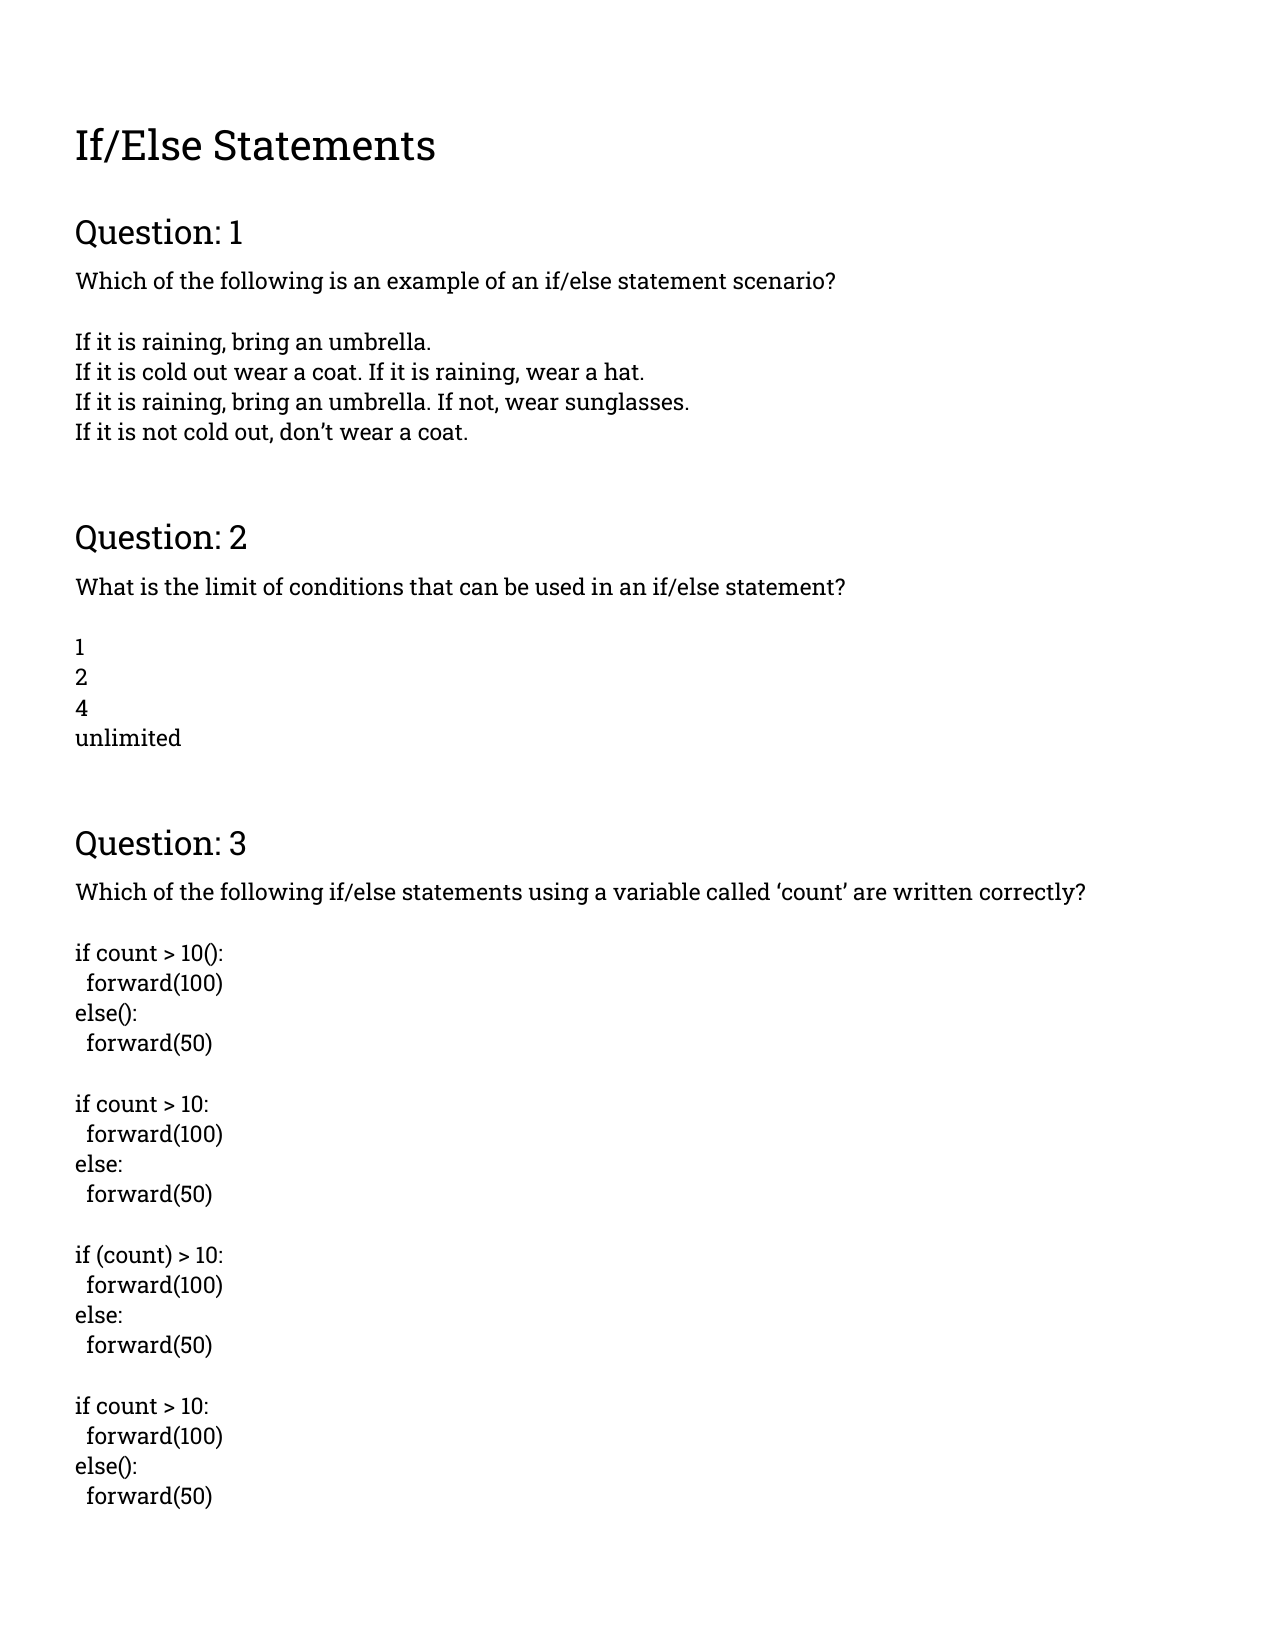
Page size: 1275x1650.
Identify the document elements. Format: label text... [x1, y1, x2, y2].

text forward(50) [75, 1329, 1200, 1360]
subtitle Question: 3 [75, 820, 1200, 864]
subtitle If/Else Statements [75, 117, 1200, 172]
text forward(100) [75, 1118, 1200, 1148]
text Which of the following if/else statements using a variable called ‘count’ are written correctly? [75, 876, 1200, 907]
text else(): [75, 1450, 1200, 1481]
text forward(50) [75, 1178, 1200, 1209]
text 4 [75, 692, 1200, 722]
text if count > 10: [75, 1088, 1200, 1118]
text What is the limit of conditions that can be used in an if/else statement? [75, 571, 1200, 601]
text If it is raining, bring an umbrella. If not, wear sunglasses. [75, 386, 1200, 417]
subtitle Question: 2 [75, 514, 1200, 558]
text If it is raining, bring an umbrella. [75, 326, 1200, 356]
text Which of the following is an example of an if/else statement scenario? [75, 266, 1200, 296]
text unlimited [75, 722, 1200, 752]
text If it is not cold out, don’t wear a coat. [75, 417, 1200, 447]
text 2 [75, 662, 1200, 692]
text else: [75, 1148, 1200, 1178]
text if (count) > 10: [75, 1239, 1200, 1269]
text 1 [75, 631, 1200, 662]
text forward(50) [75, 1481, 1200, 1511]
text else(): [75, 997, 1200, 1027]
text forward(50) [75, 1027, 1200, 1058]
text if count > 10: [75, 1390, 1200, 1420]
text else: [75, 1299, 1200, 1329]
text forward(100) [75, 967, 1200, 997]
subtitle Question: 1 [75, 209, 1200, 253]
text if count > 10(): [75, 937, 1200, 967]
text forward(100) [75, 1269, 1200, 1299]
text If it is cold out wear a coat. If it is raining, wear a hat. [75, 356, 1200, 386]
text forward(100) [75, 1420, 1200, 1450]
